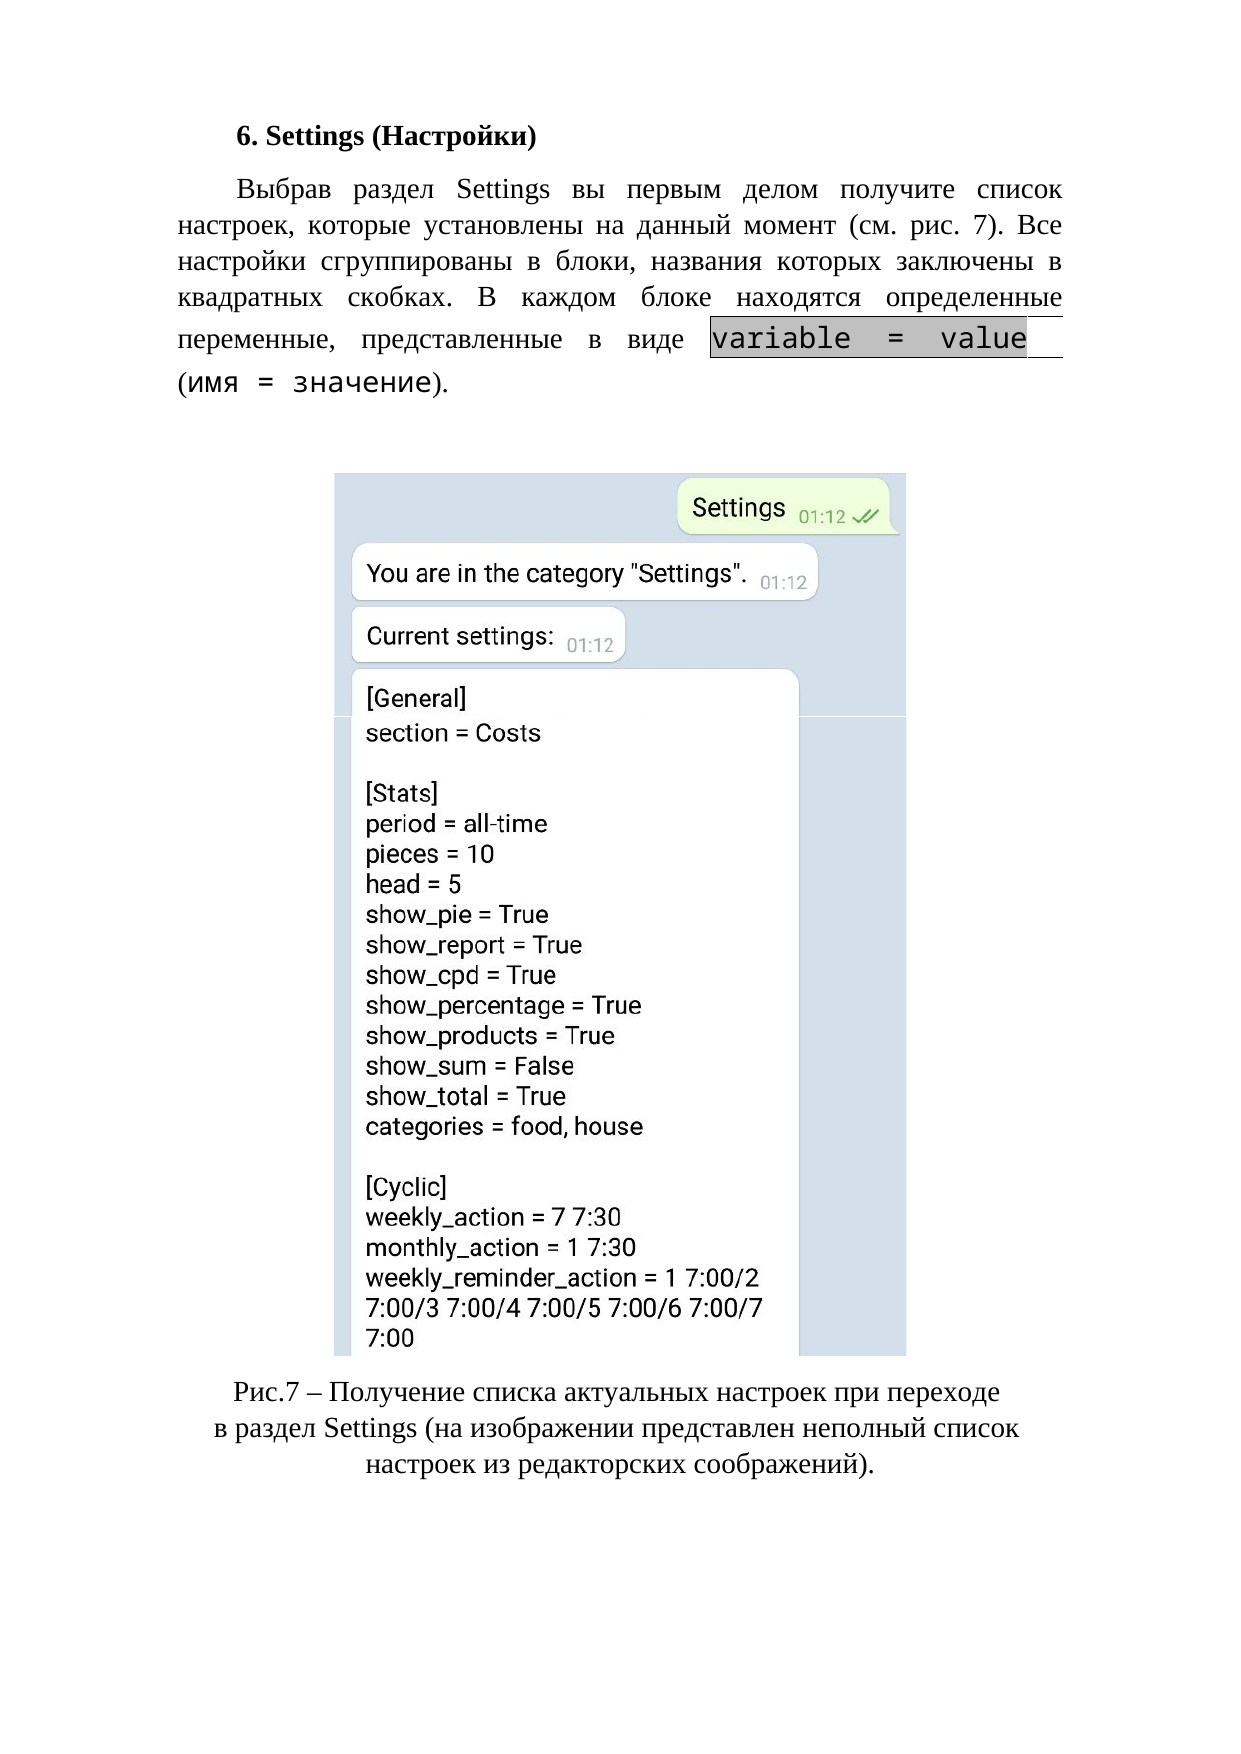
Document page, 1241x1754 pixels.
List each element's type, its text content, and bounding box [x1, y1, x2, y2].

picture [333, 717, 907, 1356]
picture [334, 473, 907, 716]
text 6. Settings (Настройки) [177, 118, 1063, 152]
text Выбрав раздел Settings вы первым делом получите список настроек, которые установлены на данный момент (см. рис. 7). Все настройки сгруппированы в блоки, названия которых заключены в квадратных скобках. В каждом блоке находятся определенные переменные, представленные в виде variable = value (имя = значение). [177, 171, 1063, 401]
text Рис.7 – Получение списка актуальных настроек при переходе в раздел Settings (на изображении представлен неполный список настроек из редакторских соображений). [177, 1374, 1063, 1480]
